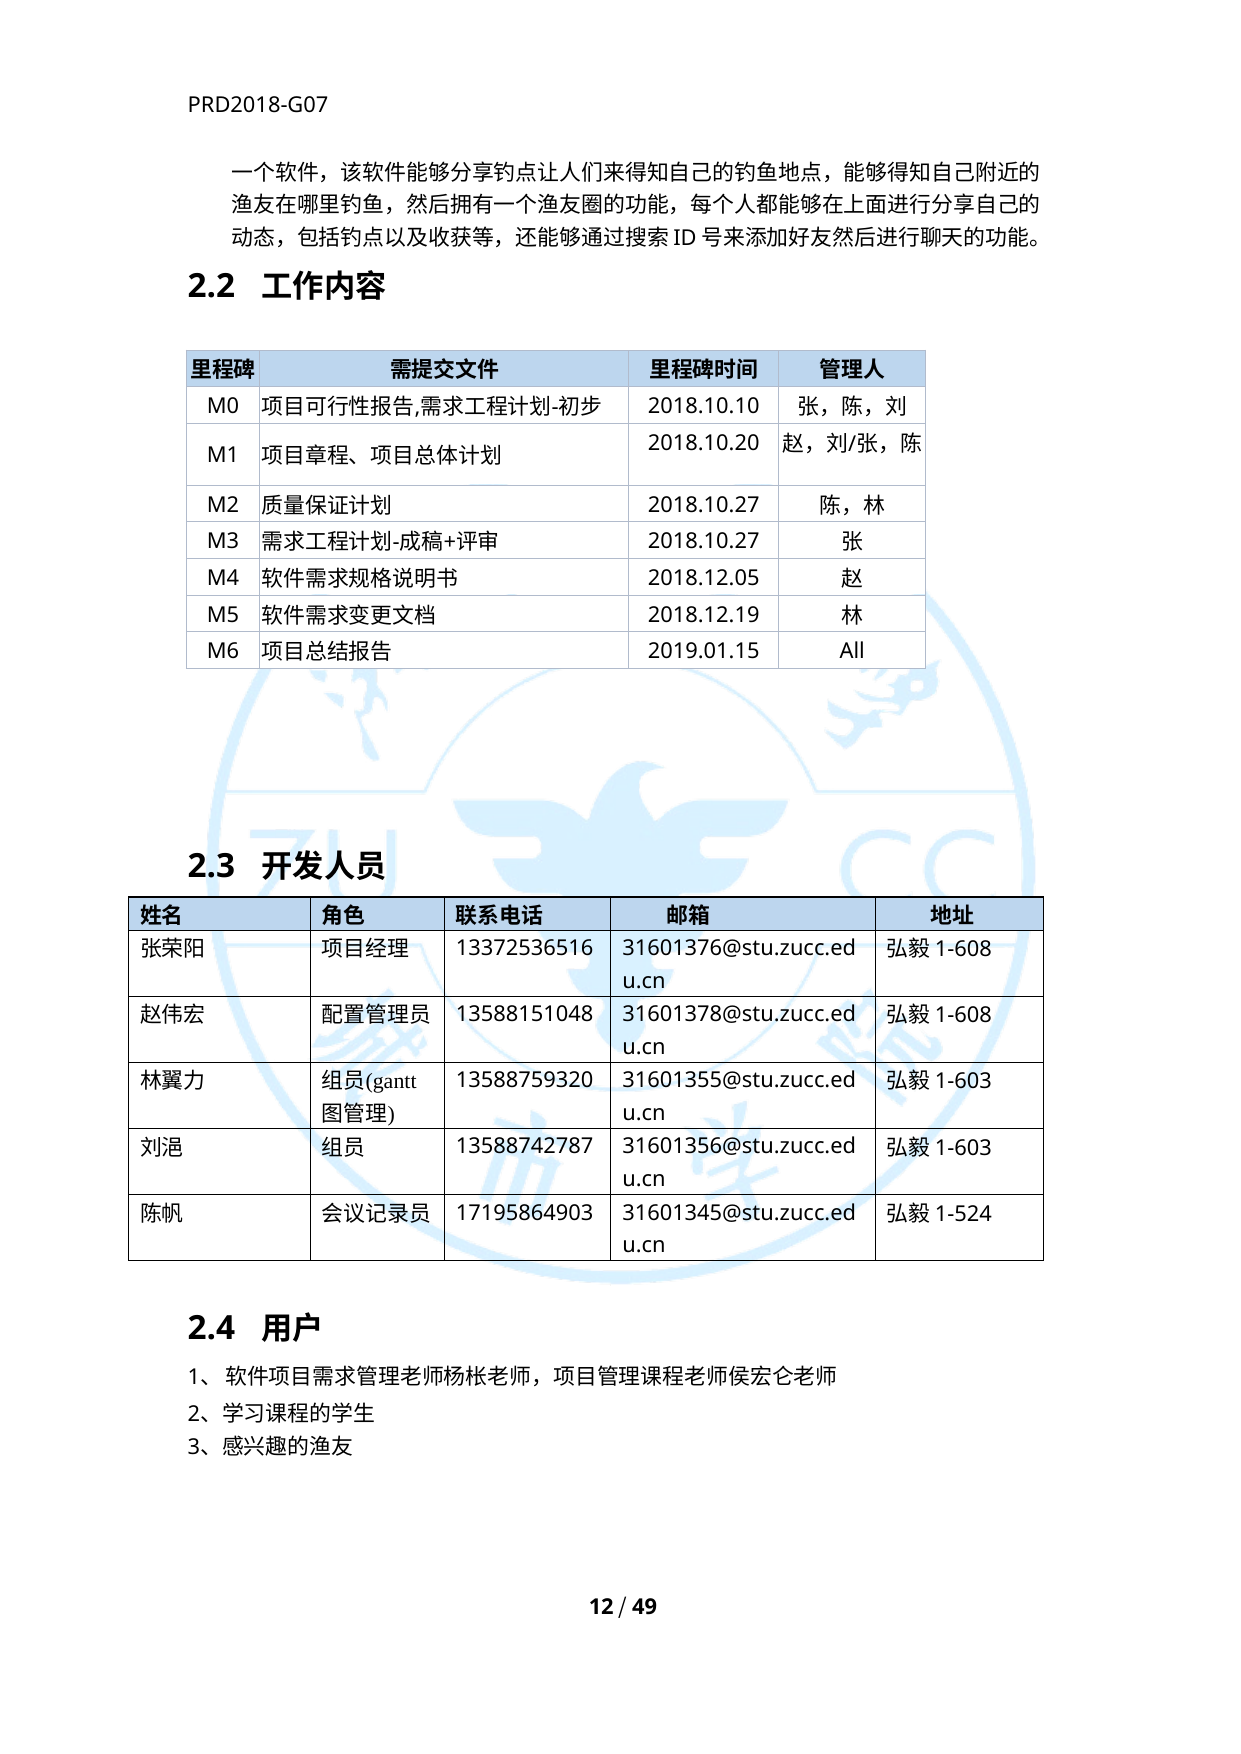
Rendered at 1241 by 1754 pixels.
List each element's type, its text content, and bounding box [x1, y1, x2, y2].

table_cell 弘毅1-524 [876, 1195, 1043, 1260]
table_cell 2018.10.10 [629, 387, 778, 423]
table_cell 31601376@stu.zucc.edu.cn [611, 931, 875, 996]
table_cell 项目总结报告 [260, 632, 628, 668]
table_cell M6 [187, 632, 259, 668]
text 开发人员 [187, 831, 1053, 896]
table_cell 项目章程、项目总体计划 [260, 424, 628, 484]
table_cell 张 [779, 522, 925, 558]
table_cell 陈，林 [779, 486, 925, 521]
table_header 里程碑 [187, 351, 259, 386]
table_cell 2018.12.05 [629, 559, 778, 594]
table_header 联系电话 [445, 898, 610, 930]
table_cell 2019.01.15 [629, 632, 778, 668]
table_cell 13588151048 [445, 997, 610, 1062]
table_cell 弘毅1-608 [876, 997, 1043, 1062]
text 工作内容 [187, 252, 1053, 317]
text 用户 [187, 1294, 1053, 1359]
text 3、感兴趣的渔友 [187, 1428, 1053, 1461]
table_cell 组员(gantt图管理) [311, 1063, 444, 1128]
table_cell 弘毅1-608 [876, 931, 1043, 996]
table_cell 17195864903 [445, 1195, 610, 1260]
table_cell 张荣阳 [129, 931, 310, 996]
table_cell 刘浥 [129, 1129, 310, 1194]
table_header 角色 [311, 898, 444, 930]
table_header 管理人 [779, 351, 925, 386]
table_cell M2 [187, 486, 259, 521]
table_cell 弘毅1-603 [876, 1129, 1043, 1194]
table_cell 31601355@stu.zucc.edu.cn [611, 1063, 875, 1128]
table_cell M0 [187, 387, 259, 423]
table_cell 林翼力 [129, 1063, 310, 1128]
table_cell 软件需求变更文档 [260, 596, 628, 631]
table_cell 13588759320 [445, 1063, 610, 1128]
table_cell 软件需求规格说明书 [260, 559, 628, 594]
table_cell 质量保证计划 [260, 486, 628, 521]
table_cell 项目可行性报告,需求工程计划-初步 [260, 387, 628, 423]
table_cell 赵，刘/张，陈 [779, 424, 925, 484]
table_cell 2018.12.19 [629, 596, 778, 631]
table_cell 需求工程计划-成稿+评审 [260, 522, 628, 558]
table_cell 13372536516 [445, 931, 610, 996]
table_cell 13588742787 [445, 1129, 610, 1194]
table_cell M3 [187, 522, 259, 558]
table_cell 31601345@stu.zucc.edu.cn [611, 1195, 875, 1260]
table_cell 项目经理 [311, 931, 444, 996]
table_cell 组员 [311, 1129, 444, 1194]
table_cell 赵伟宏 [129, 997, 310, 1062]
table_header 地址 [876, 898, 1043, 930]
table_cell 张，陈，刘 [779, 387, 925, 423]
text 2、学习课程的学生 [187, 1396, 1053, 1428]
list 软件项目需求管理老师杨枨老师，项目管理课程老师侯宏仑老师 [187, 1359, 1053, 1391]
table_cell 配置管理员 [311, 997, 444, 1062]
table_header 里程碑时间 [629, 351, 778, 386]
table_cell 2018.10.20 [629, 424, 778, 484]
table_cell 陈帆 [129, 1195, 310, 1260]
table_cell M1 [187, 424, 259, 484]
table_cell 赵 [779, 559, 925, 594]
table_header 姓名 [129, 898, 310, 930]
table_header 邮箱 [611, 898, 875, 930]
table_cell 林 [779, 596, 925, 631]
table_cell M4 [187, 559, 259, 594]
table_header 需提交文件 [260, 351, 628, 386]
table_cell M5 [187, 596, 259, 631]
table_cell 会议记录员 [311, 1195, 444, 1260]
table_cell 31601356@stu.zucc.edu.cn [611, 1129, 875, 1194]
table_cell 31601378@stu.zucc.edu.cn [611, 997, 875, 1062]
table_cell 2018.10.27 [629, 522, 778, 558]
table_cell 弘毅1-603 [876, 1063, 1043, 1128]
table_cell 2018.10.27 [629, 486, 778, 521]
table_cell All [779, 632, 925, 668]
text 渔乐生活是一个能够让热爱钓鱼的用户进行使用的软件，该软件是在地图基础上的一个软件，该软件能够分享钓点让人们来得知自己的钓鱼地点，能够得知自己附近的渔友在哪里钓鱼，然后拥有一个渔友圈的功能，每个人都能够在上面进行分享自己的动态，包括钓点以及收获等，还能够通过搜索ID号来添加好友然后进行聊天的功能。 [231, 154, 1053, 252]
